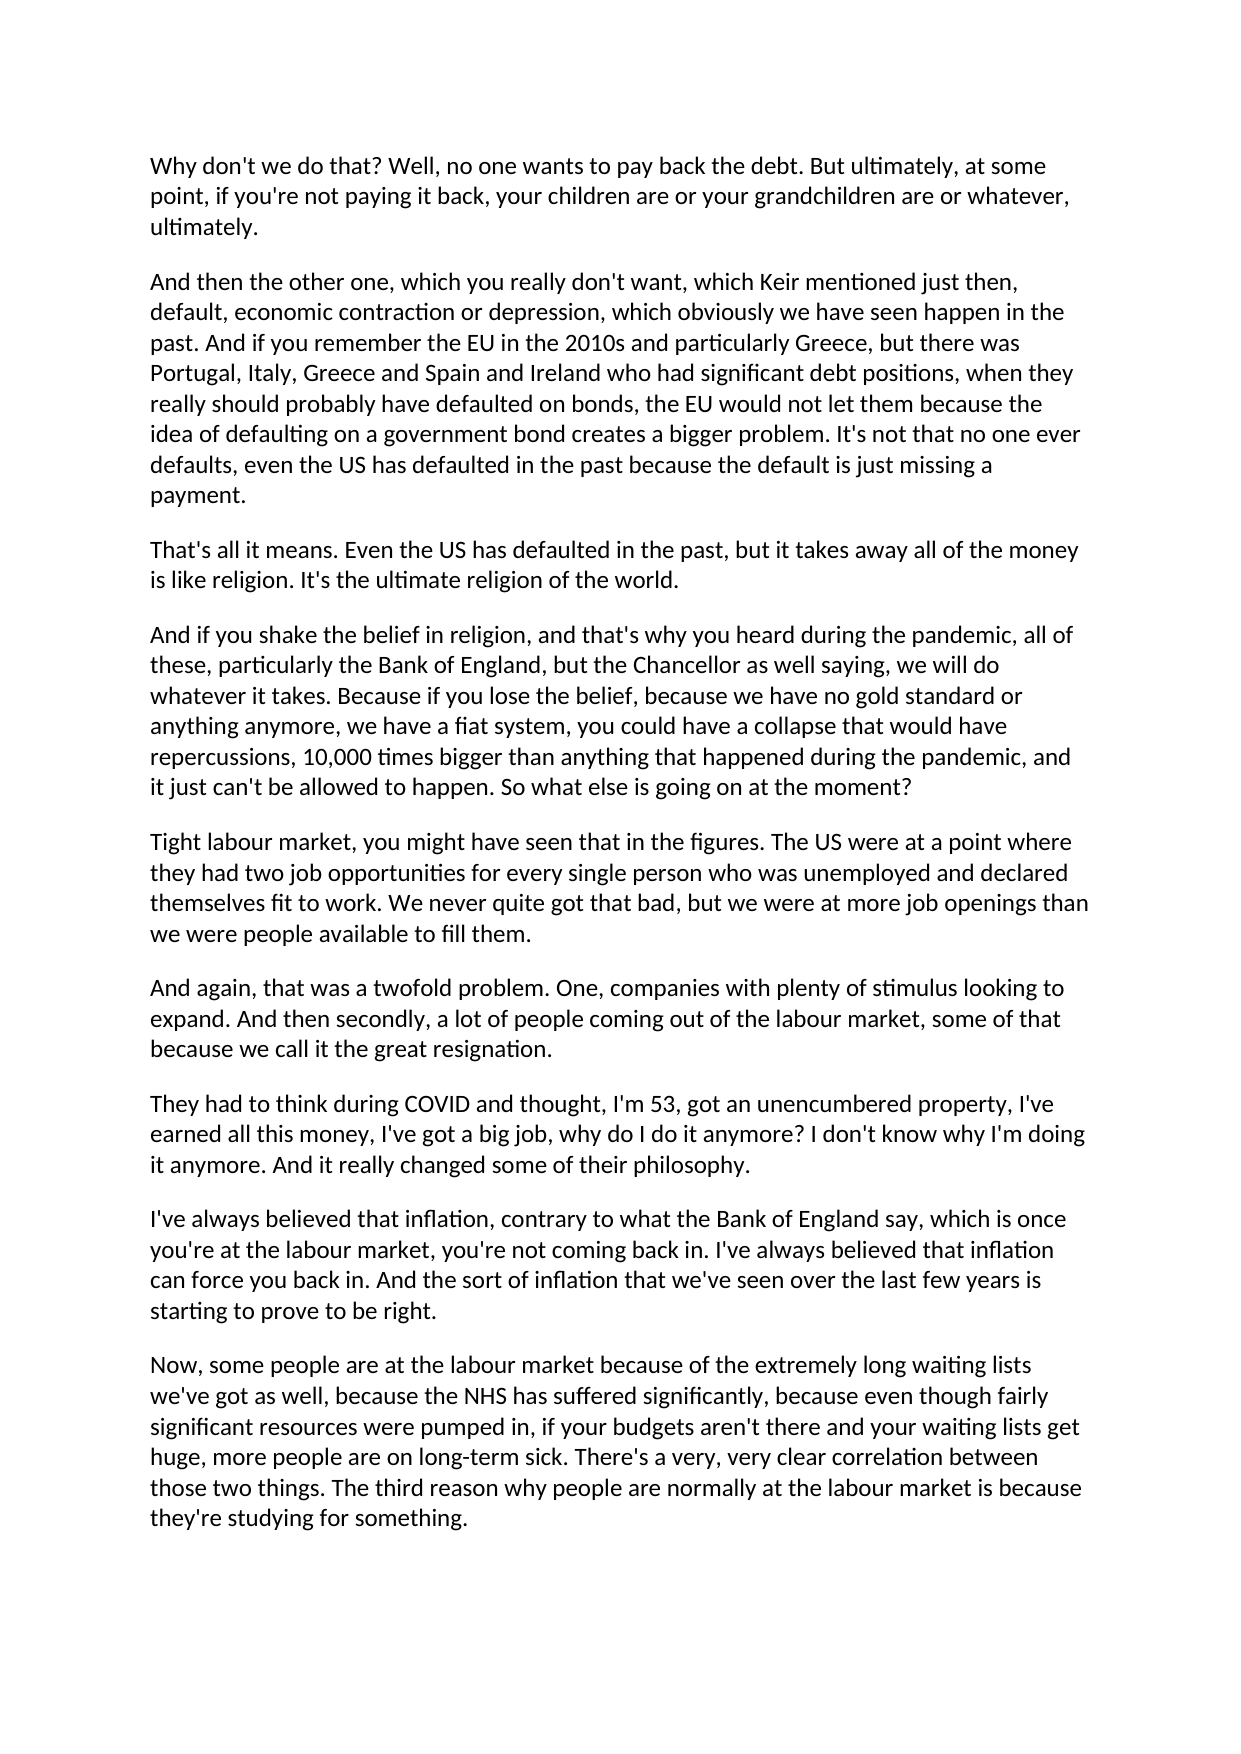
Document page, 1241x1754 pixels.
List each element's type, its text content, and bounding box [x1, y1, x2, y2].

text And if you shake the belief in religion, and that's why you heard during the pandemic, all of these, particularly the Bank of England, but the Chancellor as well saying, we will do whatever it takes. Because if you lose the belief, because we have no gold standard or anything anymore, we have a fiat system, you could have a collapse that would have repercussions, 10,000 times bigger than anything that happened during the pandemic, and it just can't be allowed to happen. So what else is going on at the moment? [150, 619, 1090, 802]
text I've always believed that inflation, contrary to what the Bank of England say, which is once you're at the labour market, you're not coming back in. I've always believed that inflation can force you back in. And the sort of inflation that we've seen over the last few years is starting to prove to be right. [150, 1203, 1090, 1326]
text They had to think during COVID and thought, I'm 53, got an unencumbered property, I've earned all this money, I've got a big job, why do I do it anymore? I don't know why I'm doing it anymore. And it really changed some of their philosophy. [150, 1088, 1090, 1179]
text And again, that was a twofold problem. One, companies with plenty of stimulus looking to expand. And then secondly, a lot of people coming out of the labour market, some of that because we call it the great resignation. [150, 972, 1090, 1064]
text Now, some people are at the labour market because of the extremely long waiting lists we've got as well, because the NHS has suffered significantly, because even though fairly significant resources were pumped in, if your budgets aren't there and your waiting lists get huge, more people are on long-term sick. There's a very, very clear correlation between those two things. The third reason why people are normally at the labour market is because they're studying for something. [150, 1350, 1090, 1533]
text And then the other one, which you really don't want, which Keir mentioned just then, default, economic contraction or depression, which obviously we have seen happen in the past. And if you remember the EU in the 2010s and particularly Greece, but there was Portugal, Italy, Greece and Spain and Ireland who had significant debt positions, when they really should probably have defaulted on bonds, the EU would not let them because the idea of defaulting on a government bond creates a bigger problem. It's not that no one ever defaults, even the US has defaulted in the past because the default is just missing a payment. [150, 266, 1090, 510]
text Why don't we do that? Well, no one wants to pay back the debt. But ultimately, at some point, if you're not paying it back, your children are or your grandchildren are or whatever, ultimately. [150, 150, 1090, 242]
text That's all it means. Even the US has defaulted in the past, but it takes away all of the money is like religion. It's the ultimate religion of the world. [150, 534, 1090, 595]
text Tight labour market, you might have seen that in the figures. The US were at a point where they had two job opportunities for every single person who was unemployed and declared themselves fit to work. We never quite got that bad, but we were at more job openings than we were people available to fill them. [150, 826, 1090, 948]
